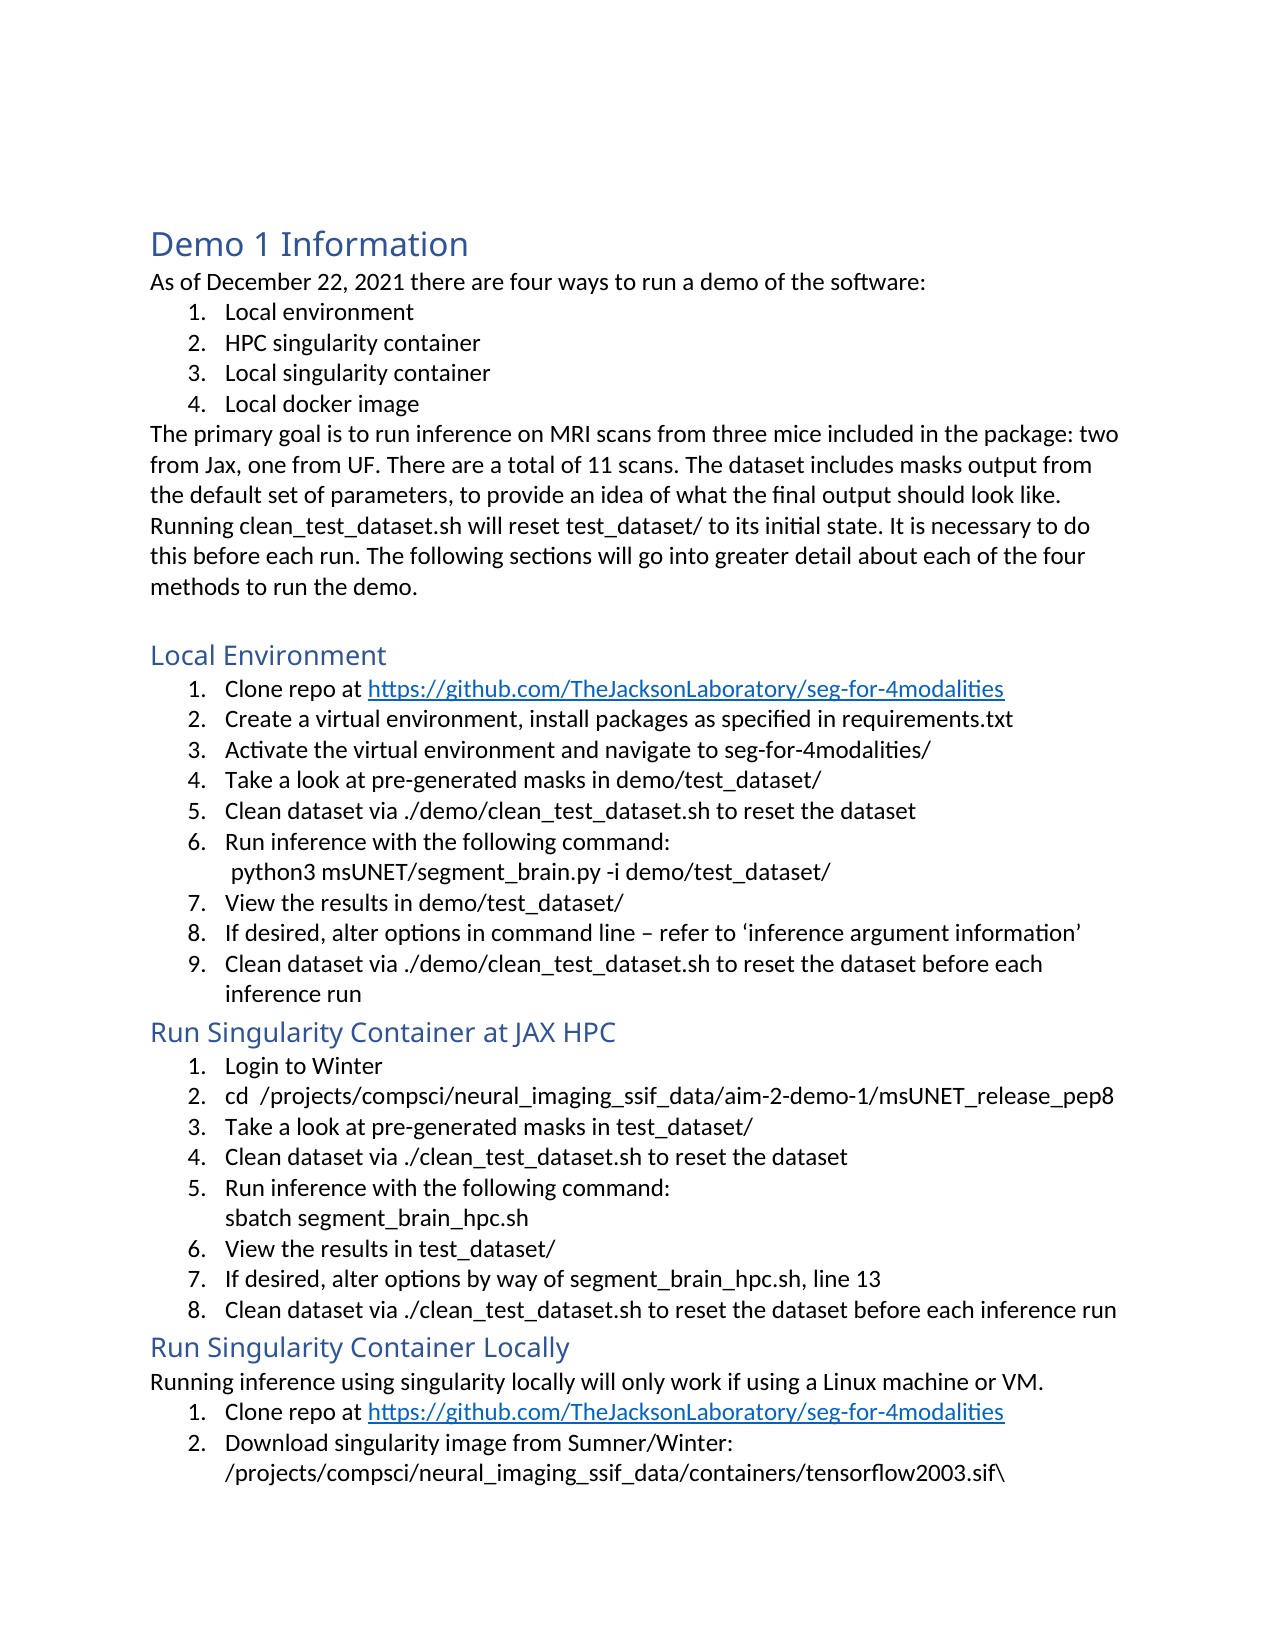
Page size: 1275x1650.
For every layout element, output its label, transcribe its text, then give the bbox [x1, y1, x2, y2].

list Run inference with the following command: [187, 1172, 1125, 1202]
list Local singularity container [187, 357, 1125, 388]
subtitle Local Environment [150, 636, 1125, 673]
list Login to Winter [187, 1050, 1125, 1080]
subtitle Demo 1 Information [150, 220, 1125, 266]
list HPC singularity container [187, 327, 1125, 357]
text Running inference using singularity locally will only work if using a Linux machine or VM. [150, 1366, 1125, 1396]
list View the results in demo/test_dataset/ [187, 887, 1125, 917]
list Local environment [187, 296, 1125, 327]
list Clean dataset via ./clean_test_dataset.sh to reset the dataset [187, 1141, 1125, 1172]
list Clone repo at https://github.com/TheJacksonLaboratory/seg-for-4modalities [187, 673, 1125, 704]
list Create a virtual environment, install packages as specified in requirements.txt [187, 704, 1125, 734]
subtitle Run Singularity Container Locally [150, 1329, 1125, 1366]
list cd /projects/compsci/neural_imaging_ssif_data/aim-2-demo-1/msUNET_release_pep8 [187, 1080, 1125, 1111]
list /projects/compsci/neural_imaging_ssif_data/containers/tensorflow2003.sif\ [225, 1457, 1125, 1488]
list View the results in test_dataset/ [187, 1233, 1125, 1263]
text The primary goal is to run inference on MRI scans from three mice included in the package: two from Jax, one from UF. There are a total of 11 scans. The dataset includes masks output from the default set of parameters, to provide an idea of what the final output should look like. Running clean_test_dataset.sh will reset test_dataset/ to its initial state. It is necessary to do this before each run. The following sections will go into greater detail about each of the four methods to run the demo. [150, 418, 1125, 602]
list Take a look at pre-generated masks in demo/test_dataset/ [187, 765, 1125, 795]
list Download singularity image from Sumner/Winter: [187, 1427, 1125, 1457]
list python3 msUNET/segment_brain.py -i demo/test_dataset/ [225, 856, 1125, 887]
list If desired, alter options in command line – refer to ‘inference argument information’ [187, 917, 1125, 948]
list Take a look at pre-generated masks in test_dataset/ [187, 1111, 1125, 1141]
list Clone repo at https://github.com/TheJacksonLaboratory/seg-for-4modalities [187, 1396, 1125, 1427]
list Clean dataset via ./demo/clean_test_dataset.sh to reset the dataset [187, 795, 1125, 826]
list sbatch segment_brain_hpc.sh [225, 1202, 1125, 1233]
subtitle Run Singularity Container at JAX HPC [150, 1013, 1125, 1050]
text As of December 22, 2021 there are four ways to run a demo of the software: [150, 266, 1125, 296]
list Clean dataset via ./clean_test_dataset.sh to reset the dataset before each inference run [187, 1294, 1125, 1324]
list Activate the virtual environment and navigate to seg-for-4modalities/ [187, 734, 1125, 765]
list Run inference with the following command: [187, 826, 1125, 856]
list Clean dataset via ./demo/clean_test_dataset.sh to reset the dataset before each inference run [187, 948, 1125, 1009]
list If desired, alter options by way of segment_brain_hpc.sh, line 13 [187, 1263, 1125, 1294]
list Local docker image [187, 388, 1125, 418]
